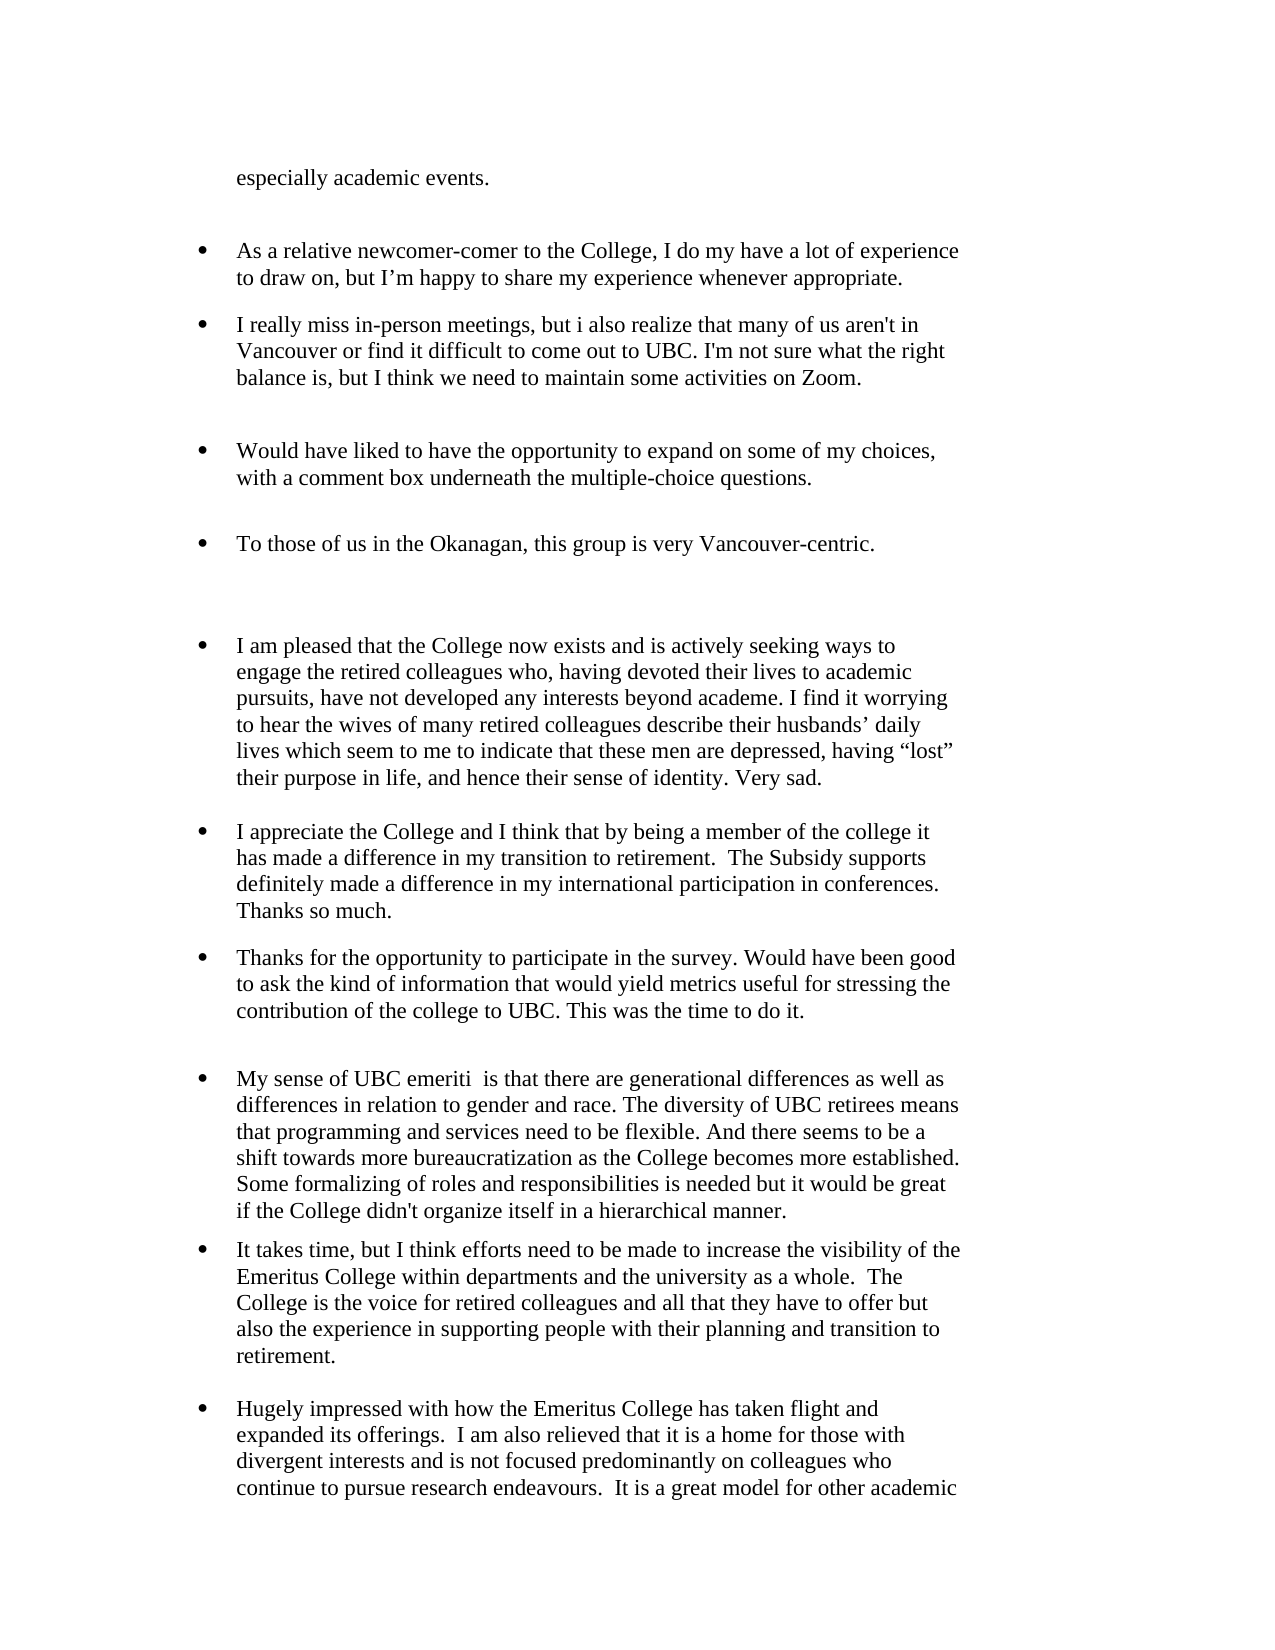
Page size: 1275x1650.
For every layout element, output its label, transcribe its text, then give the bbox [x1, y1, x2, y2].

table_cell Would have liked to have the opportunity to expand on some of my choices, with a comment box underneath the multiple-choice questions. [150, 390, 975, 490]
table_cell To those of us in the Okanagan, this group is very Vancouver-centric. [150, 490, 975, 557]
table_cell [150, 1223, 975, 1500]
table_cell Thanks for the opportunity to participate in the survey. Would have been good to ask the kind of information that would yield metrics useful for stressing the contribution of the college to UBC. This was the time to do it. [150, 923, 975, 1023]
table_cell My sense of UBC emeriti is that there are generational differences as well as differences in relation to gender and race. The diversity of UBC retirees means that programming and services need to be flexible. And there seems to be a shift towards more bureaucratization as the College becomes more established. Some formalizing of roles and responsibilities is needed but it would be great if the College didn't organize itself in a hierarchical manner. [150, 1023, 975, 1223]
table_cell As a relative newcomer-comer to the College, I do my have a lot of experience to draw on, but I’m happy to share my experience whenever appropriate. [150, 190, 975, 290]
table_cell I really miss in-person meetings, but i also realize that many of us aren't in Vancouver or find it difficult to come out to UBC. I'm not sure what the right balance is, but I think we need to maintain some activities on Zoom. [150, 290, 975, 390]
table_cell I appreciate the College and I think that by being a member of the college it has made a difference in my transition to retirement. The Subsidy supports definitely made a difference in my international participation in conferences. Thanks so much. [150, 790, 975, 923]
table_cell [150, 150, 975, 190]
table_cell I am pleased that the College now exists and is actively seeking ways to engage the retired colleagues who, having devoted their lives to academic pursuits, have not developed any interests beyond academe. I find it worrying to hear the wives of many retired colleagues describe their husbands’ daily lives which seem to me to indicate that these men are depressed, having “lost” their purpose in life, and hence their sense of identity. Very sad. [150, 557, 975, 790]
